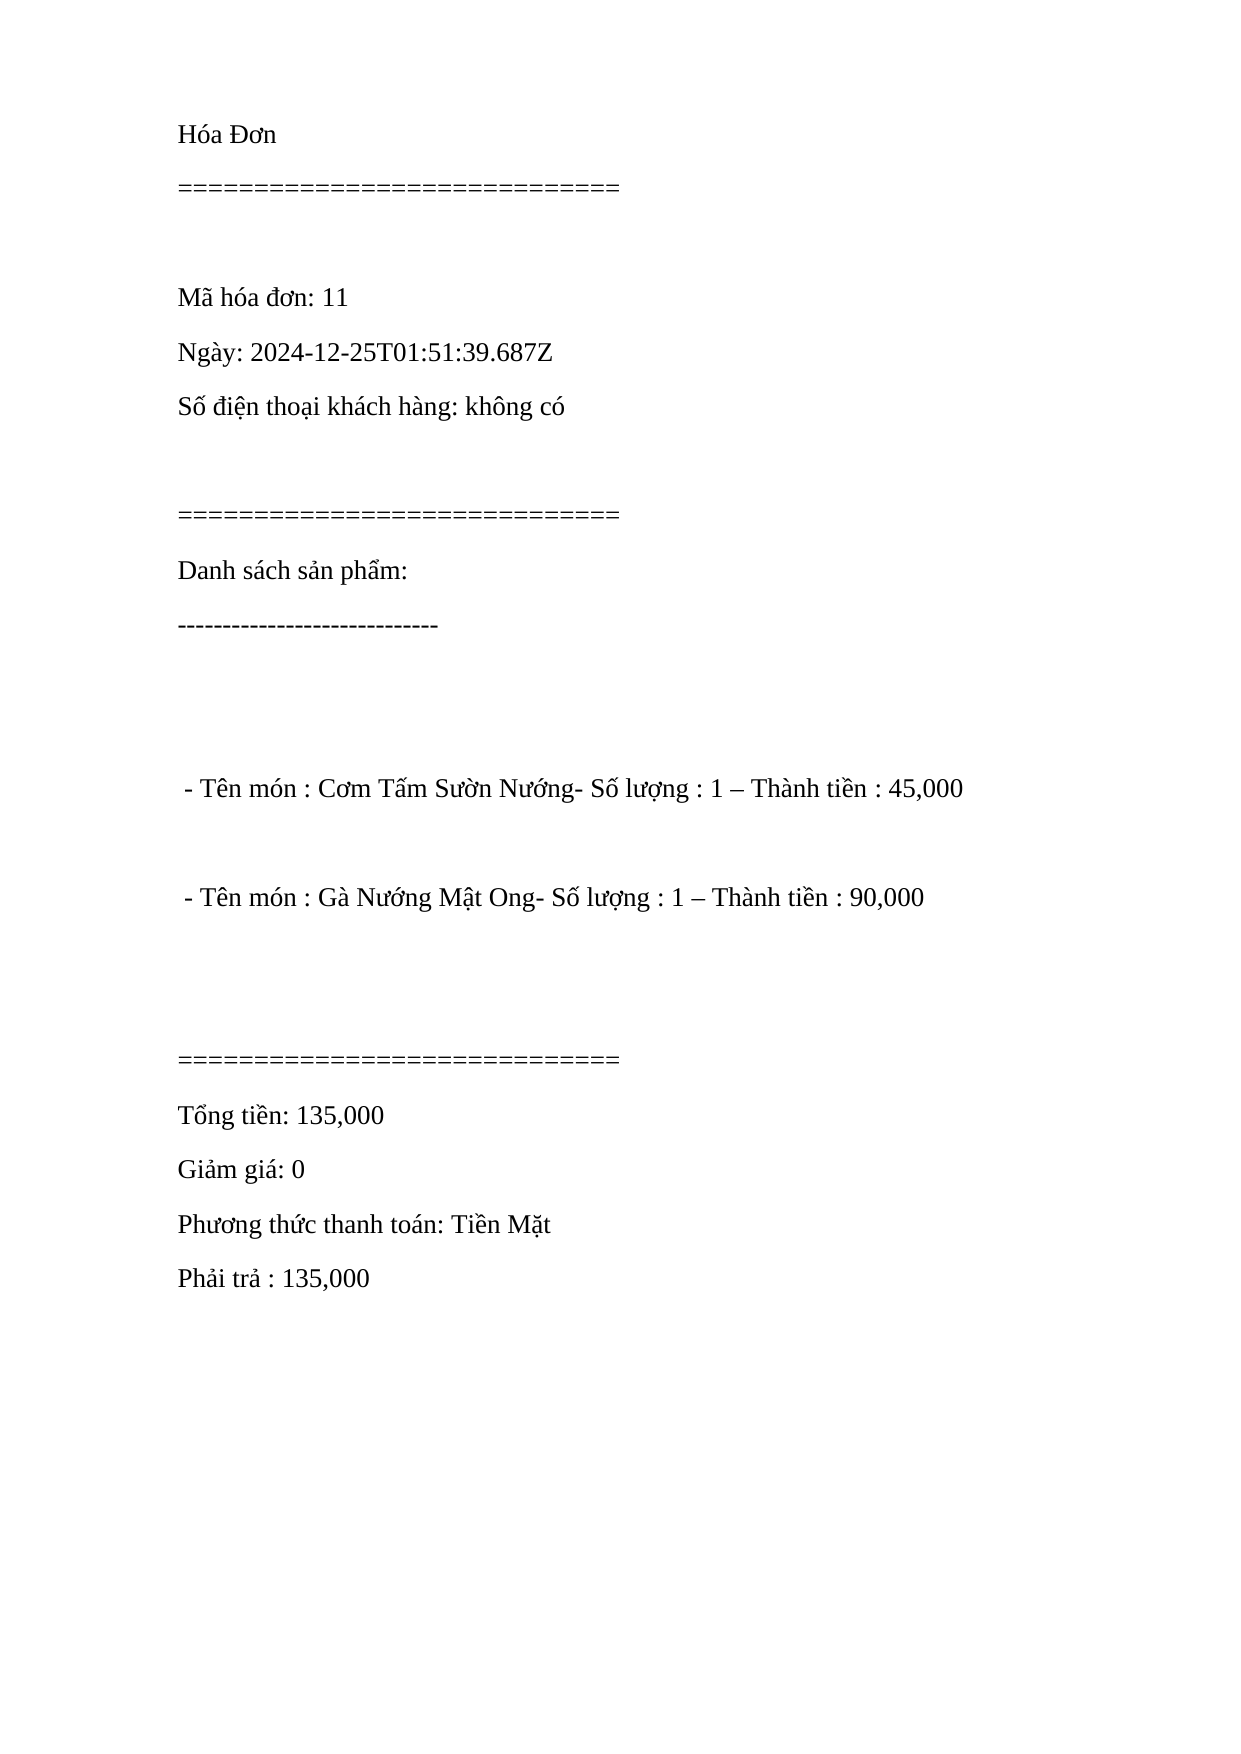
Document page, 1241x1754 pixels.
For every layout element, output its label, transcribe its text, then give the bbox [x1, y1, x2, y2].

text - Tên món : Gà Nướng Mật Ong- Số lượng : 1 – Thành tiền : 90,000 [177, 881, 1122, 912]
text Ngày: 2024-12-25T01:51:39.687Z [177, 336, 1122, 367]
text Hóa Đơn [177, 118, 1122, 149]
text Phải trả : 135,000 [177, 1262, 1122, 1293]
text Tổng tiền: 135,000 [177, 1099, 1122, 1130]
text Số điện thoại khách hàng: không có [177, 391, 1122, 422]
text Phương thức thanh toán: Tiền Mặt [177, 1208, 1122, 1239]
text Mã hóa đơn: 11 [177, 282, 1122, 313]
text ----------------------------- [177, 608, 1122, 639]
text ============================= [177, 173, 1122, 204]
text Giảm giá: 0 [177, 1153, 1122, 1184]
text Danh sách sản phẩm: [177, 554, 1122, 585]
text ============================= [177, 499, 1122, 531]
text - Tên món : Cơm Tấm Sườn Nướng- Số lượng : 1 – Thành tiền : 45,000 [177, 772, 1122, 803]
text ============================= [177, 1044, 1122, 1075]
